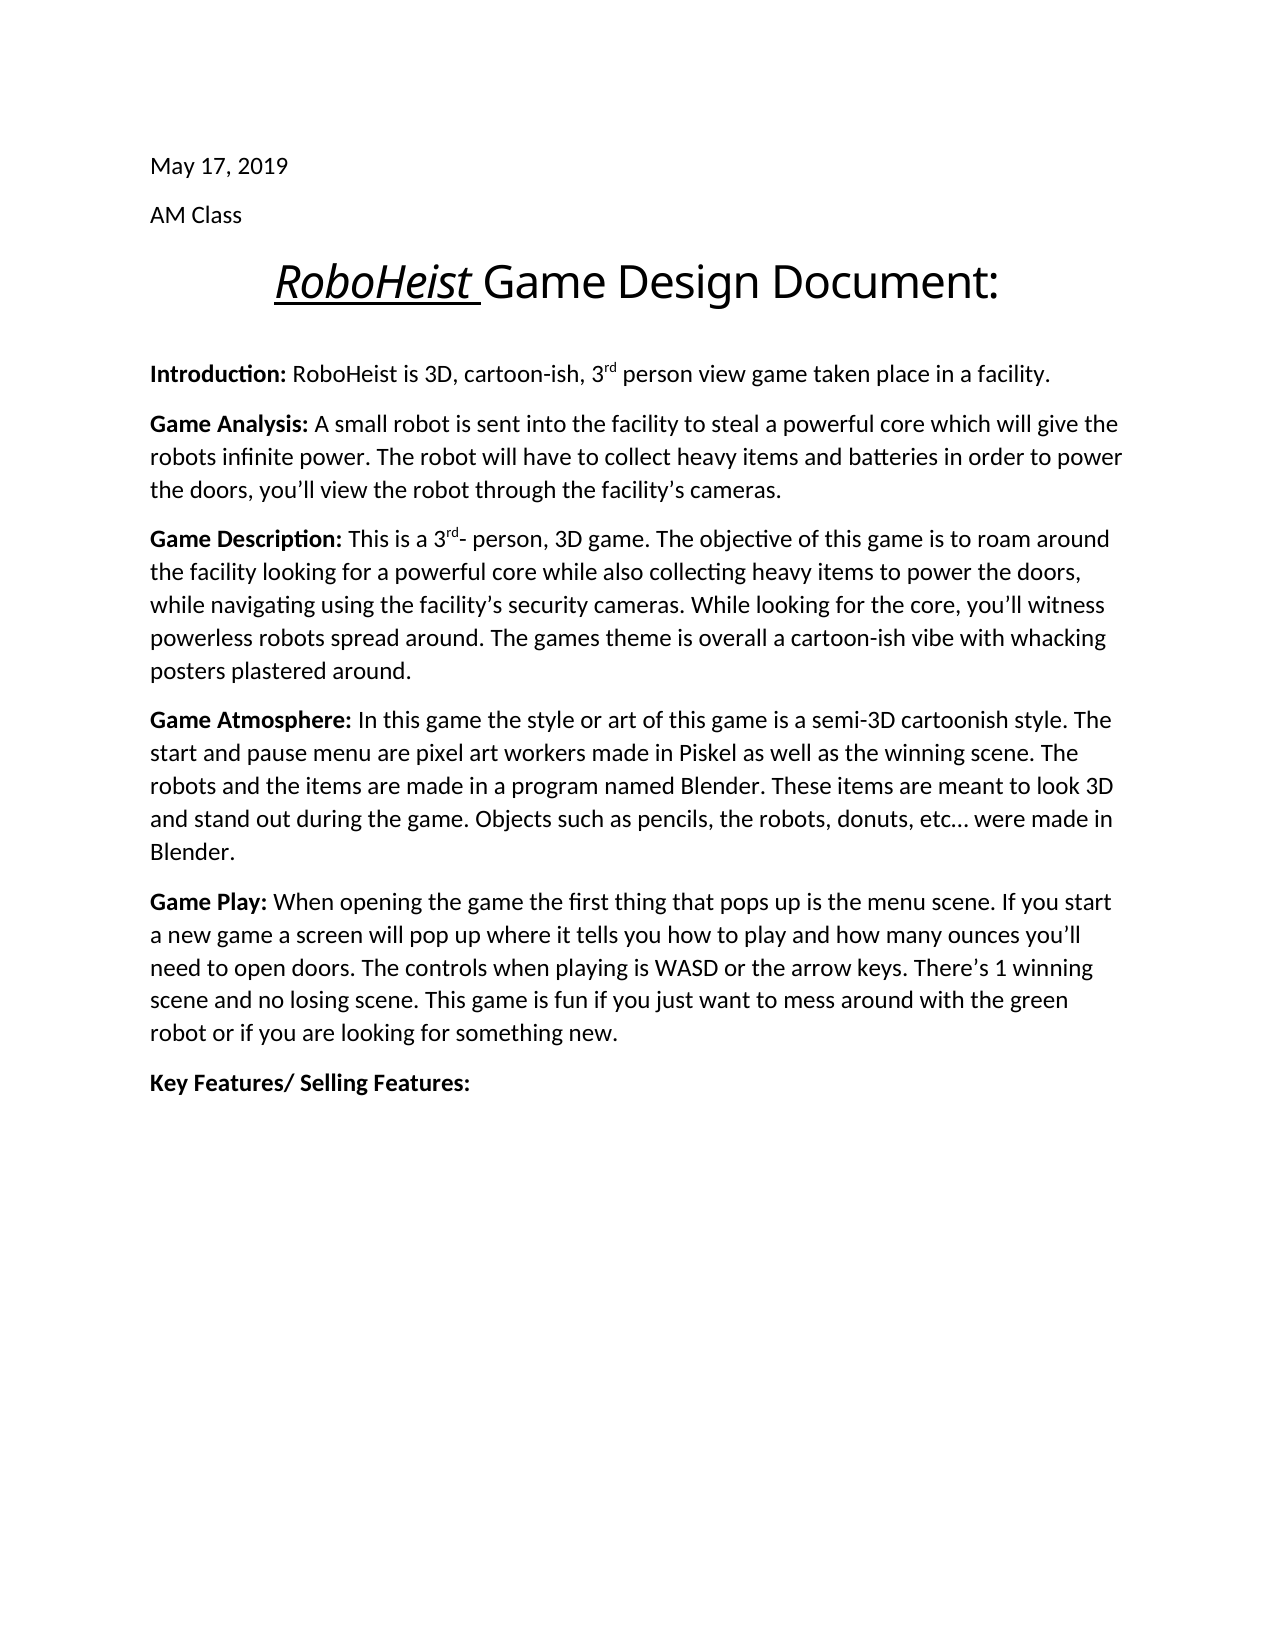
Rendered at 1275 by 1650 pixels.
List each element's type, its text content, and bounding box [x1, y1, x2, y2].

text AM Class [150, 199, 1125, 230]
text Game Analysis: A small robot is sent into the facility to steal a powerful core which will give the robots infinite power. The robot will have to collect heavy items and batteries in order to power the doors, you’ll view the robot through the facility’s cameras. [150, 408, 1125, 504]
text Game Atmosphere: In this game the style or art of this game is a semi-3D cartoonish style. The start and pause menu are pixel art workers made in Piskel as well as the winning scene. The robots and the items are made in a program named Blender. These items are meant to look 3D and stand out during the game. Objects such as pencils, the robots, donuts, etc… were made in Blender. [150, 705, 1125, 867]
text Key Features/ Selling Features: [150, 1067, 1125, 1098]
title RoboHeist Game Design Document: [150, 249, 1125, 312]
text Game Description: This is a 3rd- person, 3D game. The objective of this game is to roam around the facility looking for a powerful core while also collecting heavy items to power the doors, while navigating using the facility’s security cameras. While looking for the core, you’ll witness powerless robots spread around. The games theme is overall a cartoon-ish vibe with whacking posters plastered around. [150, 523, 1125, 686]
text May 17, 2019 [150, 150, 1125, 181]
text Game Play: When opening the game the first thing that pops up is the menu scene. If you start a new game a screen will pop up where it tells you how to play and how many ounces you’ll need to open doors. The controls when playing is WASD or the arrow keys. There’s 1 winning scene and no losing scene. This game is fun if you just want to mess around with the green robot or if you are looking for something new. [150, 886, 1125, 1048]
text Introduction: RoboHeist is 3D, cartoon-ish, 3rd person view game taken place in a facility. [150, 358, 1125, 389]
